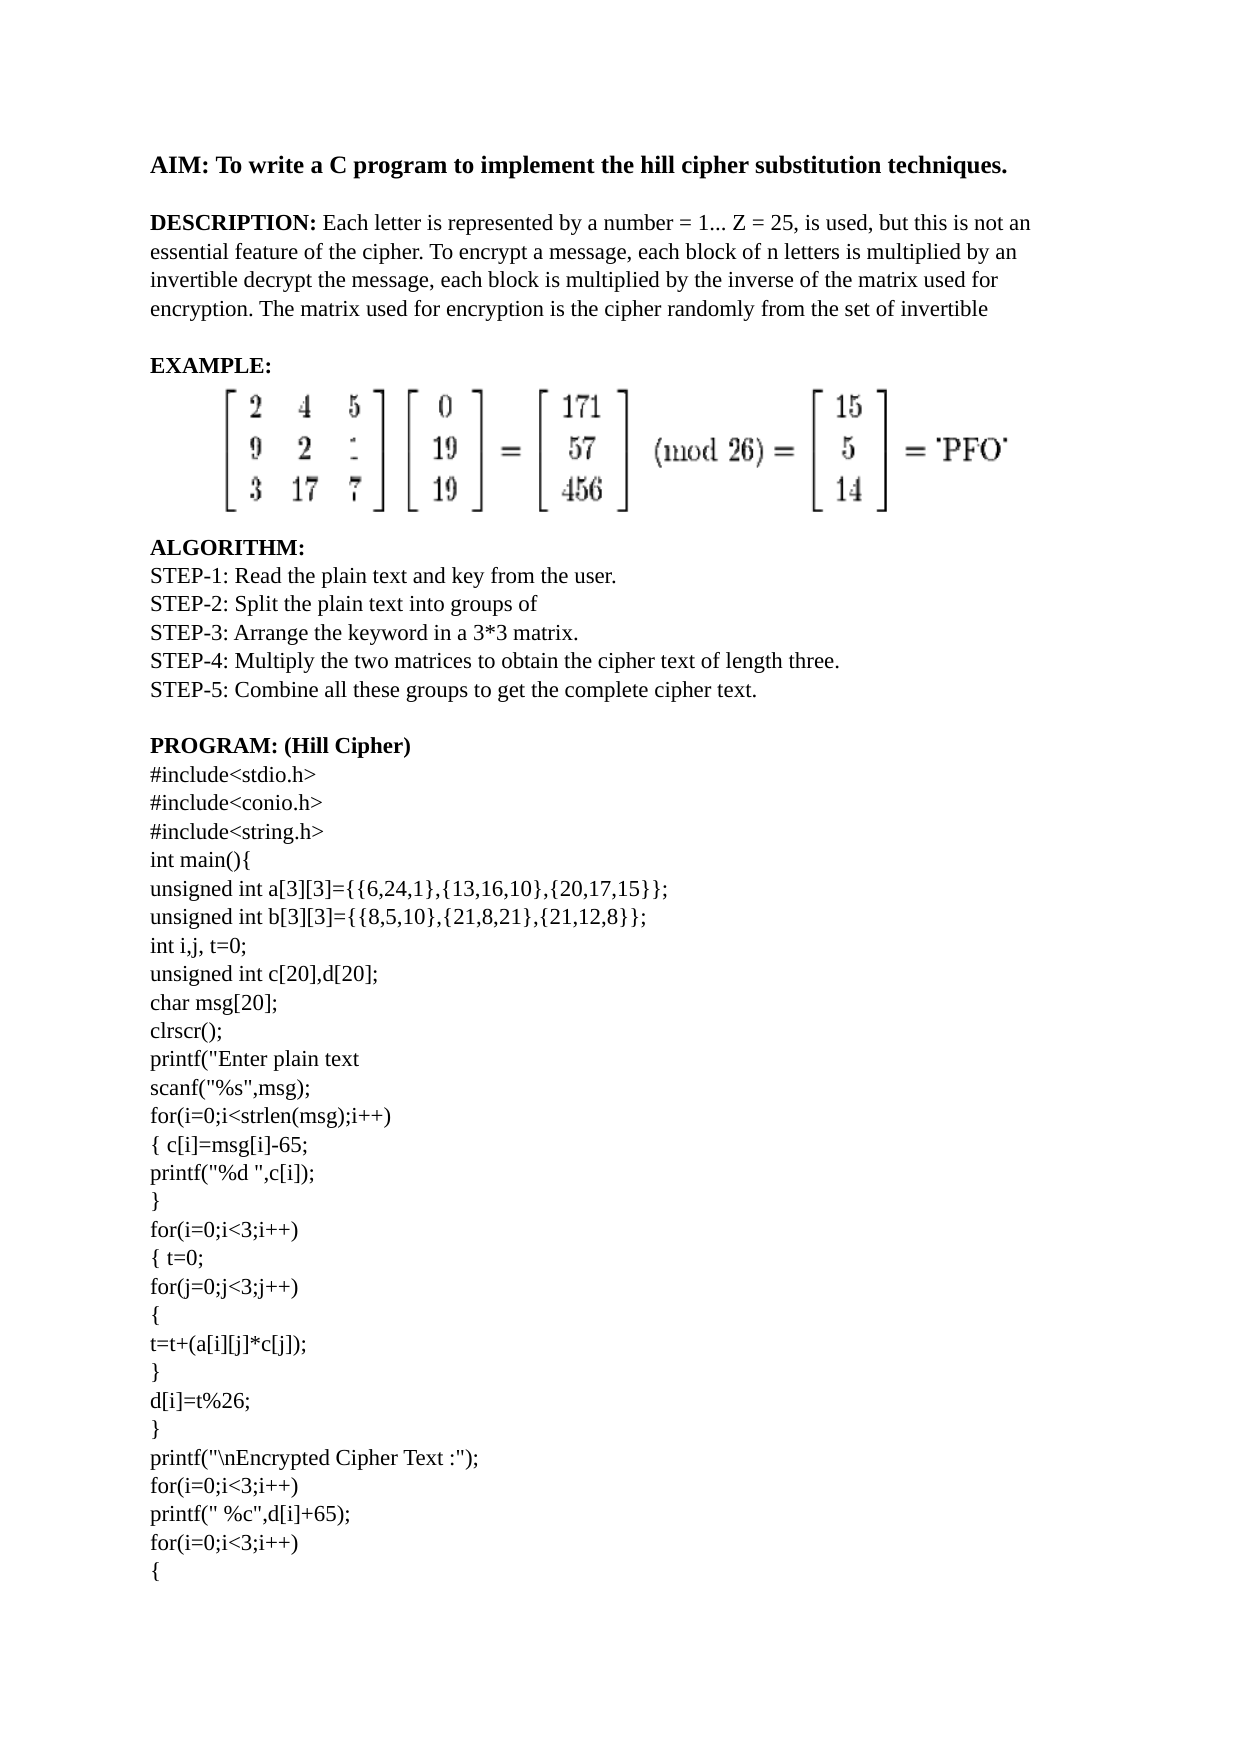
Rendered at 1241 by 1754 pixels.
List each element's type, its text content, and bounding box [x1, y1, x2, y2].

text for(i=0;i<3;i++) [150, 1472, 1090, 1498]
text for(i=0;i<strlen(msg);i++) [150, 1102, 1090, 1129]
text } [150, 1415, 1090, 1441]
text STEP-3: Arrange the keyword in a 3*3 matrix. [150, 619, 1090, 645]
text #include<stdio.h> [150, 761, 1090, 787]
text printf("\nEncrypted Cipher Text :"); [150, 1443, 1090, 1470]
text for(i=0;i<3;i++) [150, 1216, 1090, 1242]
text ALGORITHM: [150, 533, 1090, 560]
text unsigned int a[3][3]={{6,24,1},{13,16,10},{20,17,15}}; [150, 875, 1090, 901]
text } [150, 1358, 1090, 1384]
text STEP-1: Read the plain text and key from the user. [150, 562, 1090, 588]
text STEP-2: Split the plain text into groups of [150, 590, 1090, 617]
text DESCRIPTION: Each letter is represented by a number = 1... Z = 25, is used, but this is not an essential feature of the cipher. To encrypt a message, each block of n letters is multiplied by an invertible decrypt the message, each block is multiplied by the inverse of the matrix used for encryption. The matrix used for encryption is the cipher randomly from the set of invertible [150, 209, 1090, 321]
text scanf("%s",msg); [150, 1074, 1090, 1100]
text printf(" %c",d[i]+65); [150, 1500, 1090, 1527]
text for(i=0;i<3;i++) [150, 1529, 1090, 1555]
text char msg[20]; [150, 988, 1090, 1015]
text printf("%d ",c[i]); [150, 1159, 1090, 1186]
text unsigned int b[3][3]={{8,5,10},{21,8,21},{21,12,8}}; [150, 903, 1090, 929]
text unsigned int c[20],d[20]; [150, 960, 1090, 986]
text EXAMPLE: [150, 352, 1090, 378]
text int main(){ [150, 846, 1090, 873]
text t=t+(a[i][j]*c[j]); [150, 1330, 1090, 1356]
text STEP-4: Multiply the two matrices to obtain the cipher text of length three. [150, 647, 1090, 674]
text clrscr(); [150, 1017, 1090, 1043]
text { c[i]=msg[i]-65; [150, 1131, 1090, 1157]
text for(j=0;j<3;j++) [150, 1273, 1090, 1299]
text #include<string.h> [150, 818, 1090, 844]
text } [150, 1188, 1090, 1214]
text printf("Enter plain text [150, 1045, 1090, 1072]
text { t=0; [150, 1244, 1090, 1271]
text PROGRAM: (Hill Cipher) [150, 733, 1090, 759]
text { [150, 1557, 1090, 1584]
text d[i]=t%26; [150, 1387, 1090, 1413]
text int i,j, t=0; [150, 932, 1090, 958]
text STEP-5: Combine all these groups to get the complete cipher text. [150, 676, 1090, 702]
text AIM: To write a C program to implement the hill cipher substitution techniques. [150, 150, 1090, 179]
picture [203, 380, 1037, 532]
text { [150, 1301, 1090, 1328]
text #include<conio.h> [150, 789, 1090, 816]
